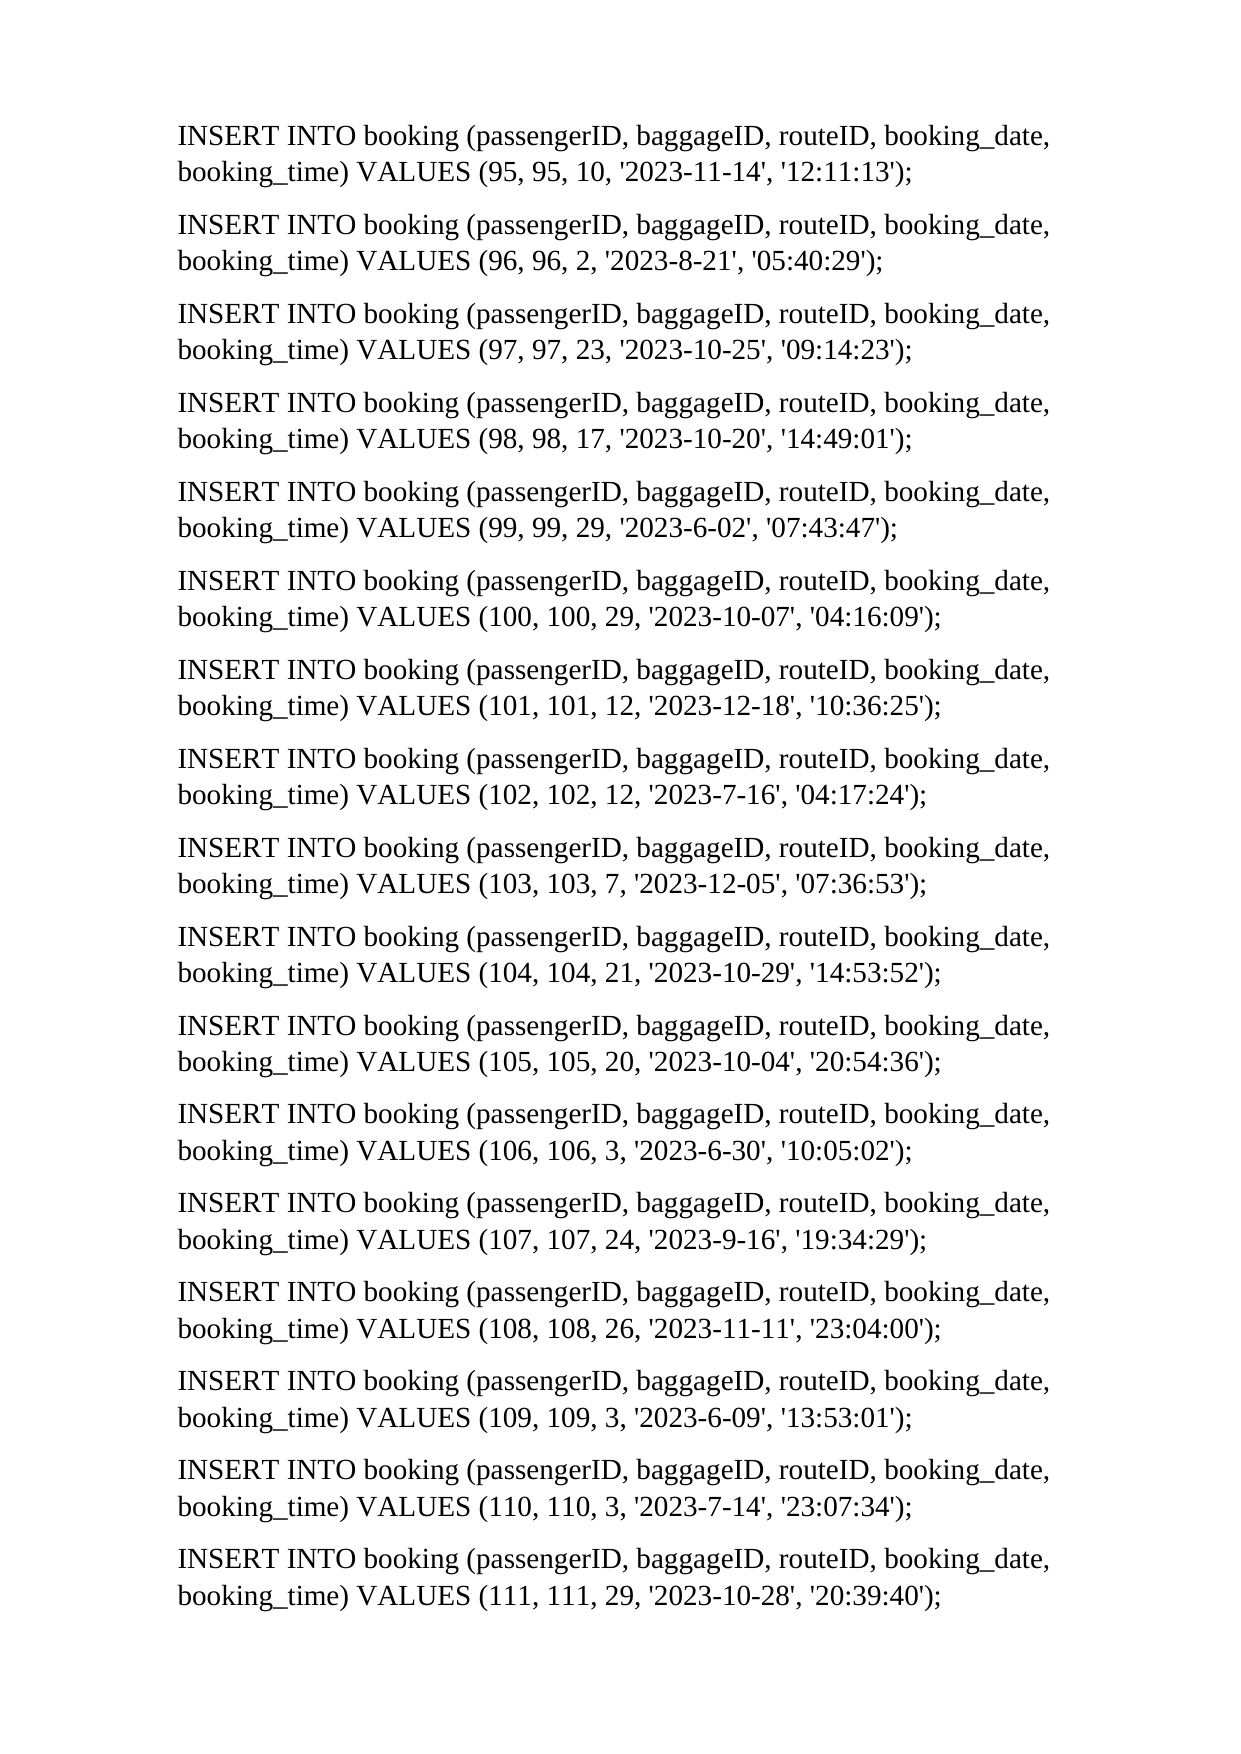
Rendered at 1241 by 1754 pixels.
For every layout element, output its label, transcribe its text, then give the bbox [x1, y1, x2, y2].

text INSERT INTO booking (passengerID, baggageID, routeID, booking_date, booking_time) VALUES (102, 102, 12, '2023-7-16', '04:17:24'); [177, 741, 1152, 811]
text INSERT INTO booking (passengerID, baggageID, routeID, booking_date, booking_time) VALUES (103, 103, 7, '2023-12-05', '07:36:53'); [177, 830, 1152, 899]
text INSERT INTO booking (passengerID, baggageID, routeID, booking_date, booking_time) VALUES (101, 101, 12, '2023-12-18', '10:36:25'); [177, 652, 1152, 722]
text INSERT INTO booking (passengerID, baggageID, routeID, booking_date, booking_time) VALUES (97, 97, 23, '2023-10-25', '09:14:23'); [177, 296, 1152, 366]
text INSERT INTO booking (passengerID, baggageID, routeID, booking_date, booking_time) VALUES (104, 104, 21, '2023-10-29', '14:53:52'); [177, 919, 1152, 988]
text INSERT INTO booking (passengerID, baggageID, routeID, booking_date, booking_time) VALUES (105, 105, 20, '2023-10-04', '20:54:36'); [177, 1008, 1152, 1077]
text INSERT INTO booking (passengerID, baggageID, routeID, booking_date, booking_time) VALUES (107, 107, 24, '2023-9-16', '19:34:29'); [177, 1186, 1152, 1255]
text INSERT INTO booking (passengerID, baggageID, routeID, booking_date, booking_time) VALUES (98, 98, 17, '2023-10-20', '14:49:01'); [177, 385, 1152, 455]
text INSERT INTO booking (passengerID, baggageID, routeID, booking_date, booking_time) VALUES (110, 110, 3, '2023-7-14', '23:07:34'); [177, 1452, 1152, 1522]
text INSERT INTO booking (passengerID, baggageID, routeID, booking_date, booking_time) VALUES (100, 100, 29, '2023-10-07', '04:16:09'); [177, 563, 1152, 633]
text INSERT INTO booking (passengerID, baggageID, routeID, booking_date, booking_time) VALUES (111, 111, 29, '2023-10-28', '20:39:40'); [177, 1541, 1152, 1611]
text INSERT INTO booking (passengerID, baggageID, routeID, booking_date, booking_time) VALUES (95, 95, 10, '2023-11-14', '12:11:13'); [177, 118, 1152, 188]
text INSERT INTO booking (passengerID, baggageID, routeID, booking_date, booking_time) VALUES (106, 106, 3, '2023-6-30', '10:05:02'); [177, 1097, 1152, 1166]
text INSERT INTO booking (passengerID, baggageID, routeID, booking_date, booking_time) VALUES (108, 108, 26, '2023-11-11', '23:04:00'); [177, 1274, 1152, 1344]
text INSERT INTO booking (passengerID, baggageID, routeID, booking_date, booking_time) VALUES (109, 109, 3, '2023-6-09', '13:53:01'); [177, 1363, 1152, 1433]
text INSERT INTO booking (passengerID, baggageID, routeID, booking_date, booking_time) VALUES (96, 96, 2, '2023-8-21', '05:40:29'); [177, 207, 1152, 277]
text INSERT INTO booking (passengerID, baggageID, routeID, booking_date, booking_time) VALUES (99, 99, 29, '2023-6-02', '07:43:47'); [177, 474, 1152, 544]
